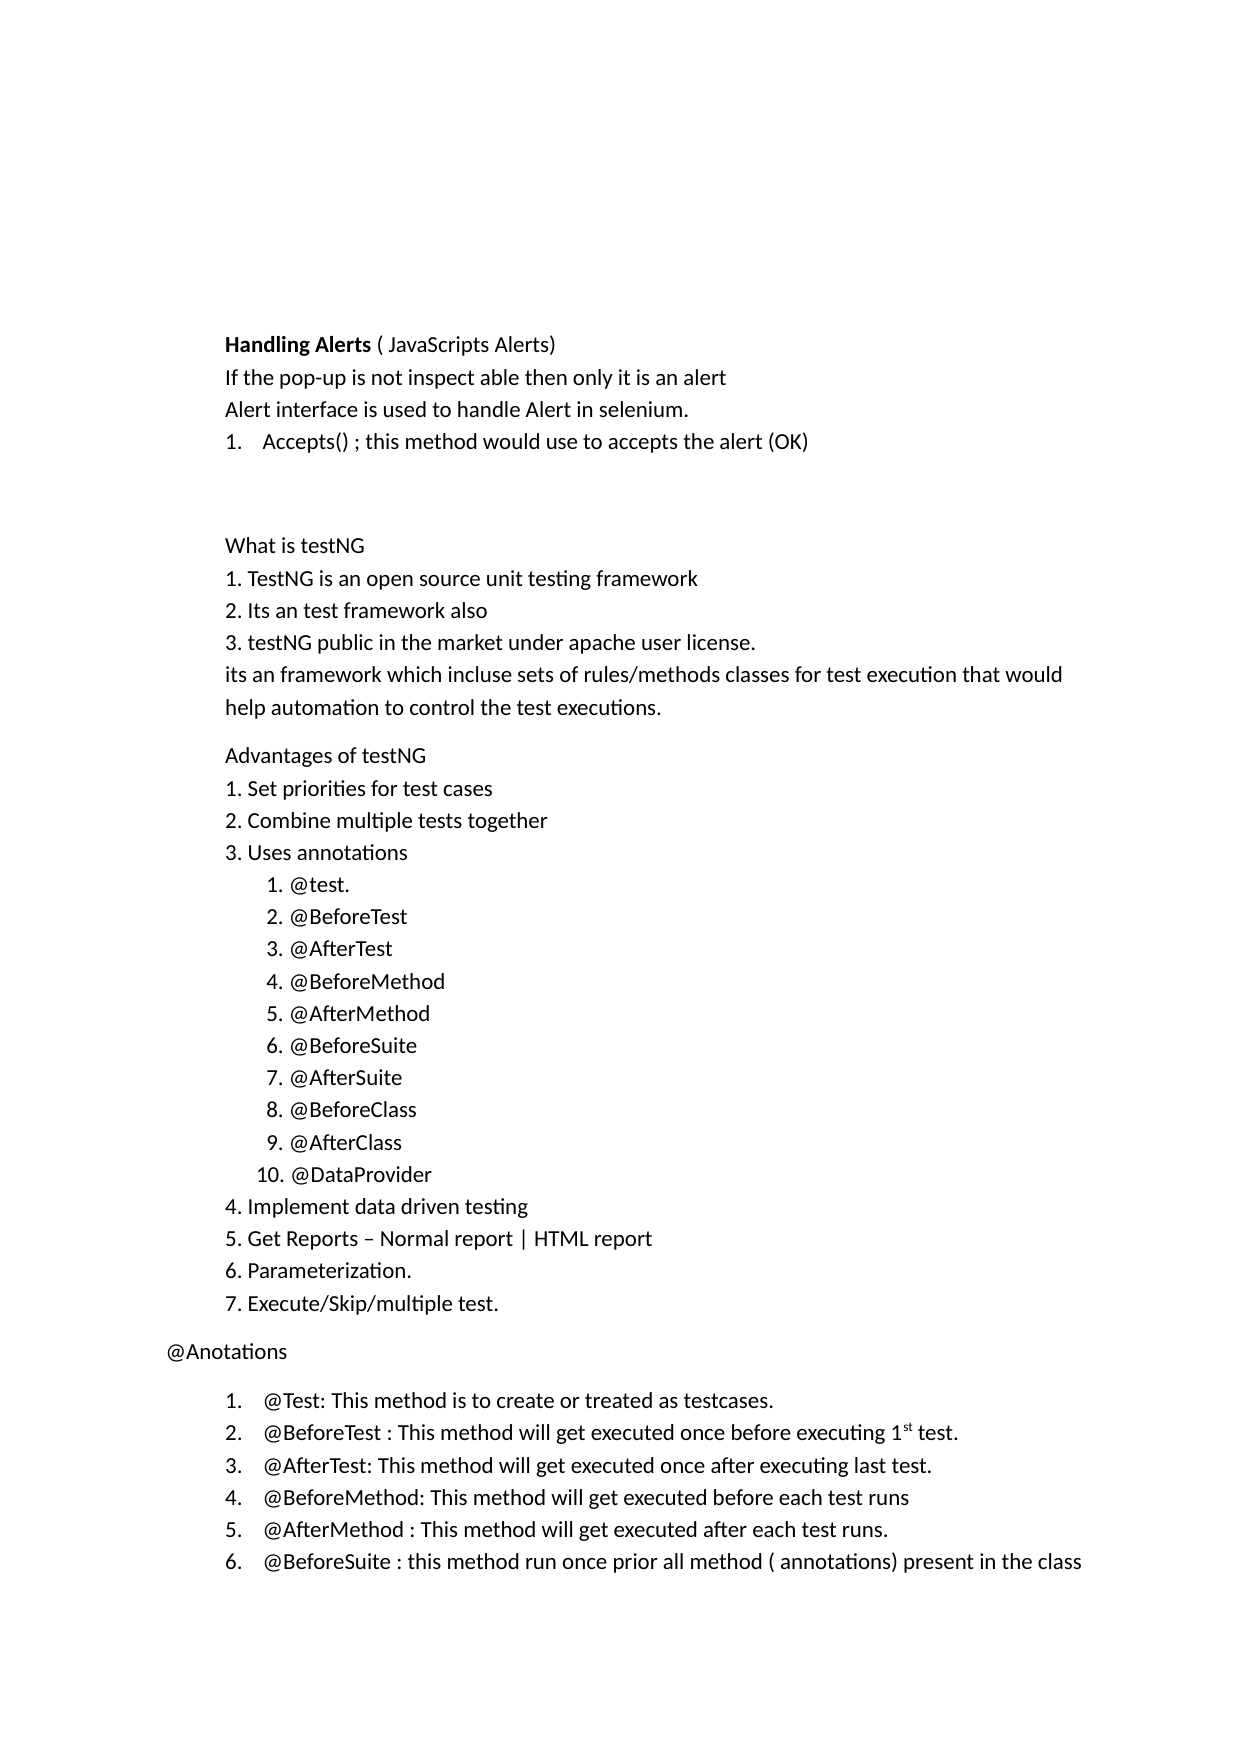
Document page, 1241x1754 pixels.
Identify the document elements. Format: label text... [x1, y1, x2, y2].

text What is testNG 1. TestNG is an open source unit testing framework 2. Its an test framework also 3. testNG public in the market under apache user license. its an framework which incluse sets of rules/methods classes for test execution that would help automation to control the test executions. [225, 532, 1090, 721]
list @AfterMethod : This method will get executed after each test runs. [225, 1515, 1090, 1543]
list @BeforeMethod: This method will get executed before each test runs [225, 1483, 1090, 1511]
list If the pop-up is not inspect able then only it is an alert [225, 363, 1090, 391]
list @AfterTest: This method will get executed once after executing last test. [225, 1451, 1090, 1479]
list @BeforeTest : This method will get executed once before executing 1st test. [225, 1418, 1090, 1447]
text @Anotations [150, 1337, 1090, 1366]
list Accepts() ; this method would use to accepts the alert (OK) [225, 427, 1090, 455]
list Alert interface is used to handle Alert in selenium. [225, 395, 1090, 423]
list @Test: This method is to create or treated as testcases. [225, 1386, 1090, 1414]
list Handling Alerts ( JavaScripts Alerts) [225, 330, 1090, 358]
list @BeforeSuite : this method run once prior all method ( annotations) present in the class [225, 1547, 1090, 1575]
text Advantages of testNG 1. Set priorities for test cases 2. Combine multiple tests together 3. Uses annotations 1. @test. 2. @BeforeTest 3. @AfterTest 4. @BeforeMethod 5. @AfterMethod 6. @BeforeSuite 7. @AfterSuite 8. @BeforeClass 9. @AfterClass 10. @DataProvider 4. Implement data driven testing 5. Get Reports – Normal report | HTML report 6. Parameterization. 7. Execute/Skip/multiple test. [225, 741, 1090, 1317]
